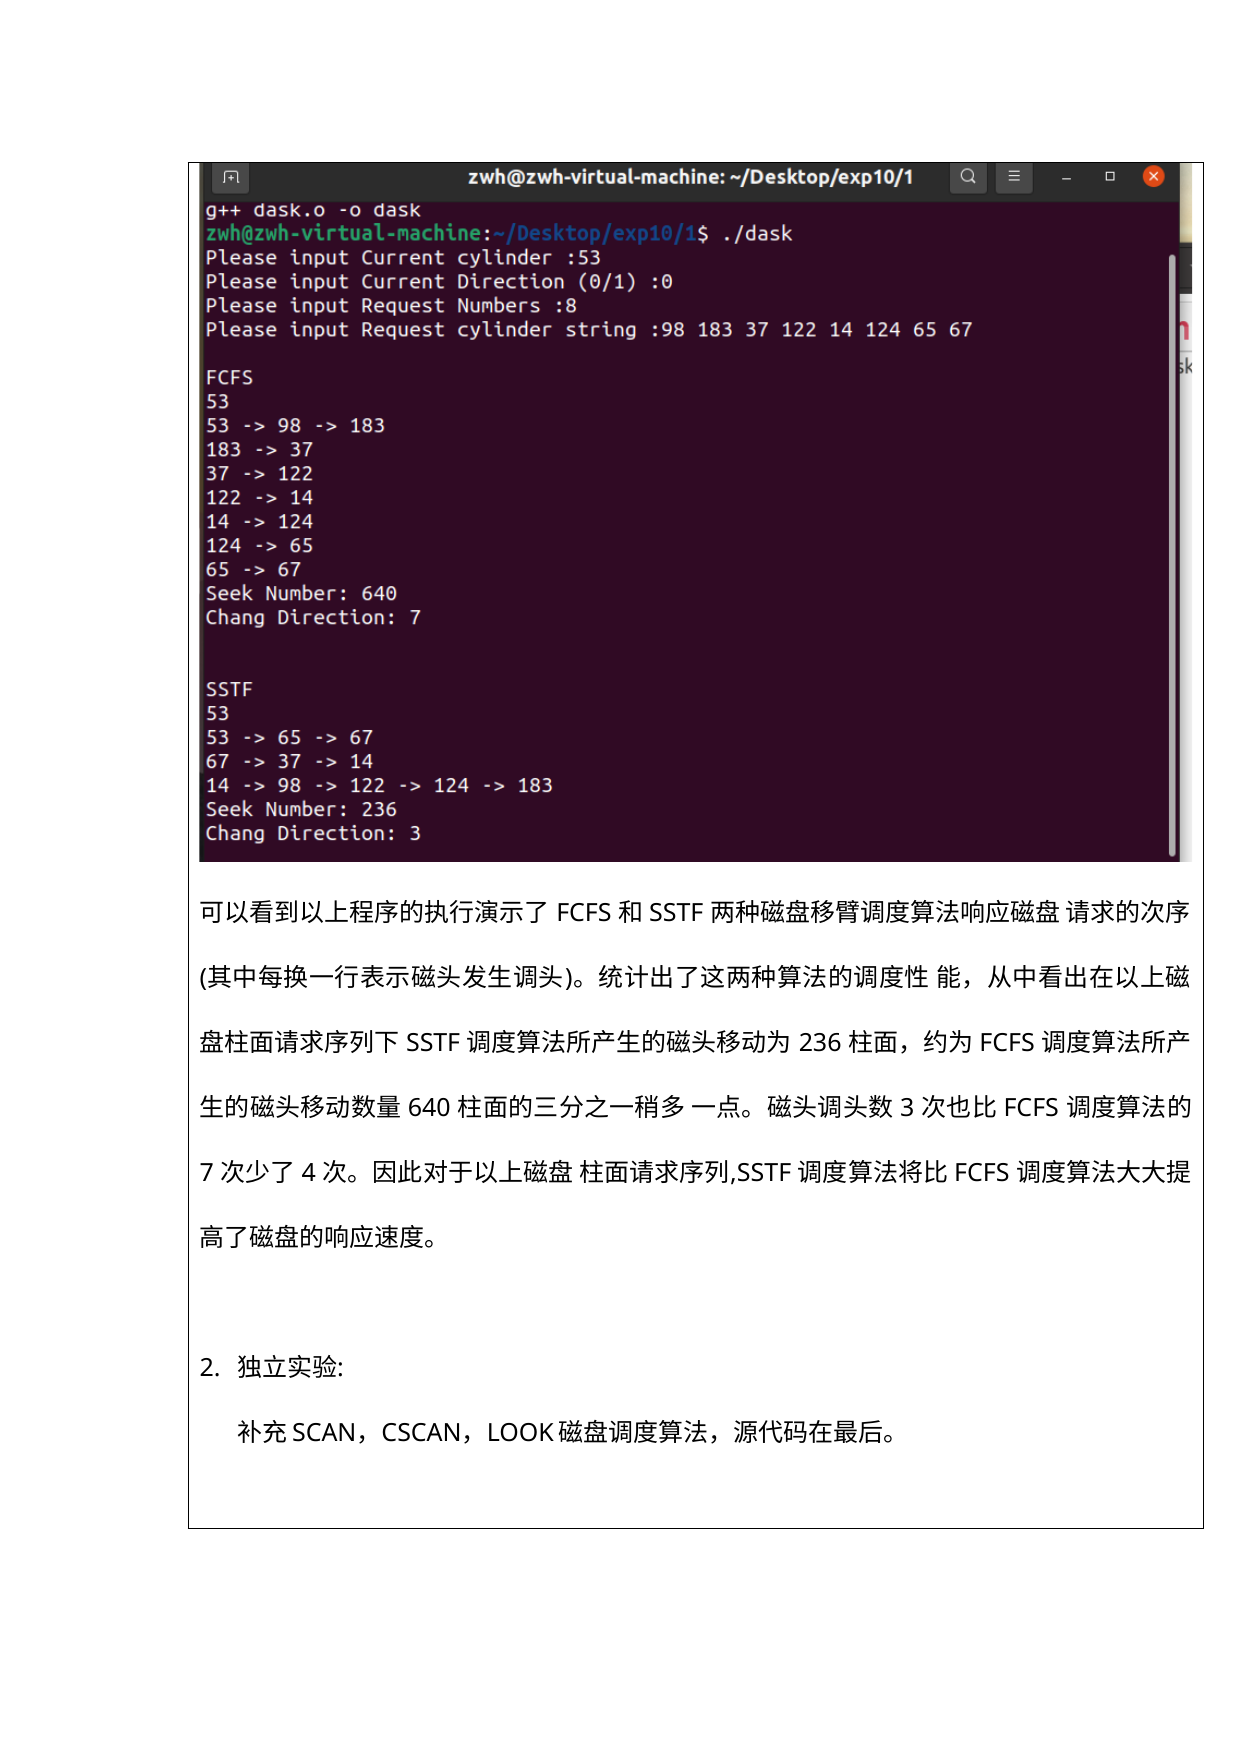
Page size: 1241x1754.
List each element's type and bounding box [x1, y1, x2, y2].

table_cell [189, 163, 1203, 1528]
picture [199, 163, 1193, 862]
